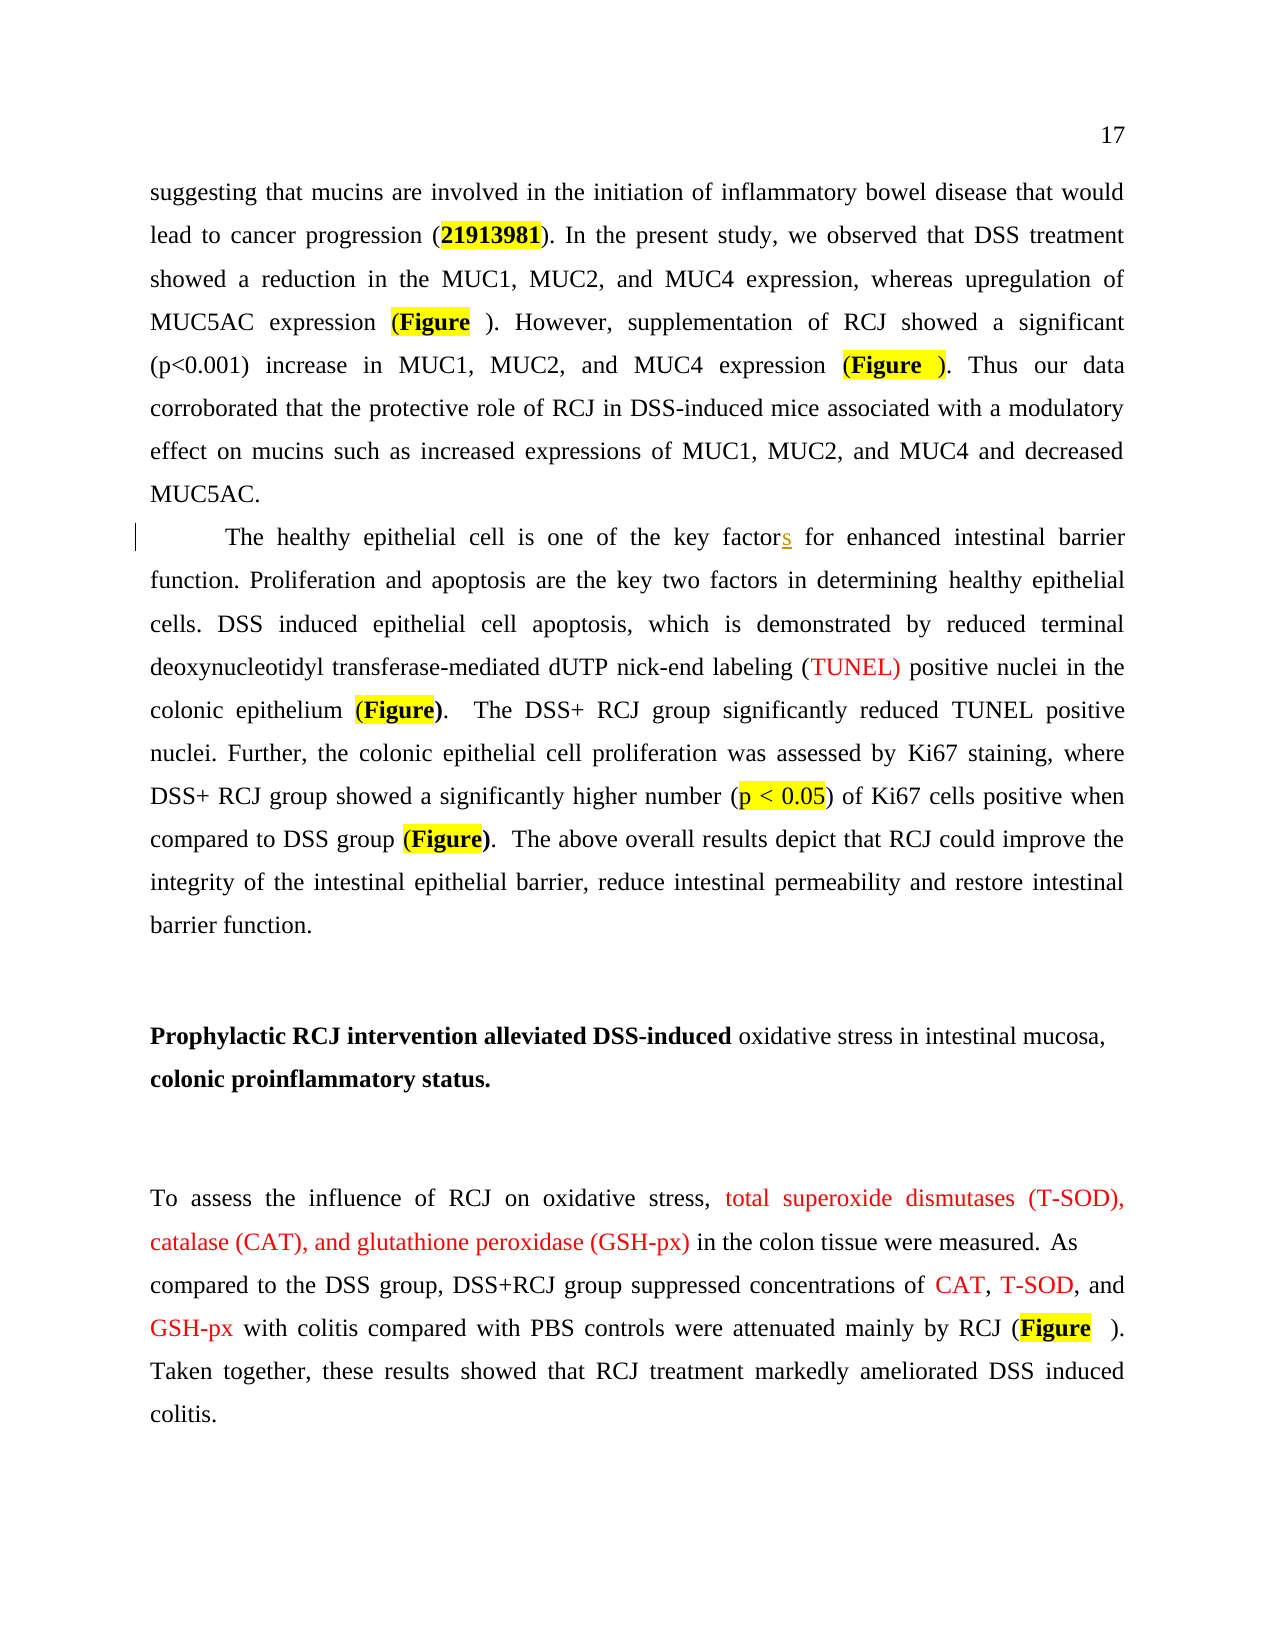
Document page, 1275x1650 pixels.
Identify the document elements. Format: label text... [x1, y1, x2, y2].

text Prophylactic RCJ intervention alleviated DSS-induced oxidative stress in intestinal mucosa, colonic proinflammatory status. [150, 1021, 1125, 1093]
text The healthy epithelial cell is one of the key factor for enhanced intestinal barrier function. Proliferation and apoptosis are the key two factors in determining healthy epithelial cells. DSS induced epithelial cell apoptosis, which is demonstrated by reduced terminal deoxynucleotidyl transferase-mediated dUTP nick-end labeling (TUNEL) positive nuclei in the colonic epithelium (Figure). The DSS+ RCJ group significantly reduced TUNEL positive nuclei. Further, the colonic epithelial cell proliferation was assessed by Ki67 staining, where DSS+ RCJ group showed a significantly higher number (p < 0.05) of Ki67 cells positive when compared to DSS group (Figure). The above overall results depict that RCJ could improve the integrity of the intestinal epithelial barrier, reduce intestinal permeability and restore intestinal barrier function. [150, 522, 1125, 939]
text To assess the influence of RCJ on oxidative stress, total superoxide dismutases (T-SOD), catalase (CAT), and glutathione peroxidase (GSH-px) in the colon tissue were measured. As compared to the DSS group, DSS+RCJ group suppressed concentrations of CAT, T-SOD, and GSH-px with colitis compared with PBS controls were attenuated mainly by RCJ (Figure ). Taken together, these results showed that RCJ treatment markedly ameliorated DSS induced colitis. [150, 1183, 1125, 1428]
